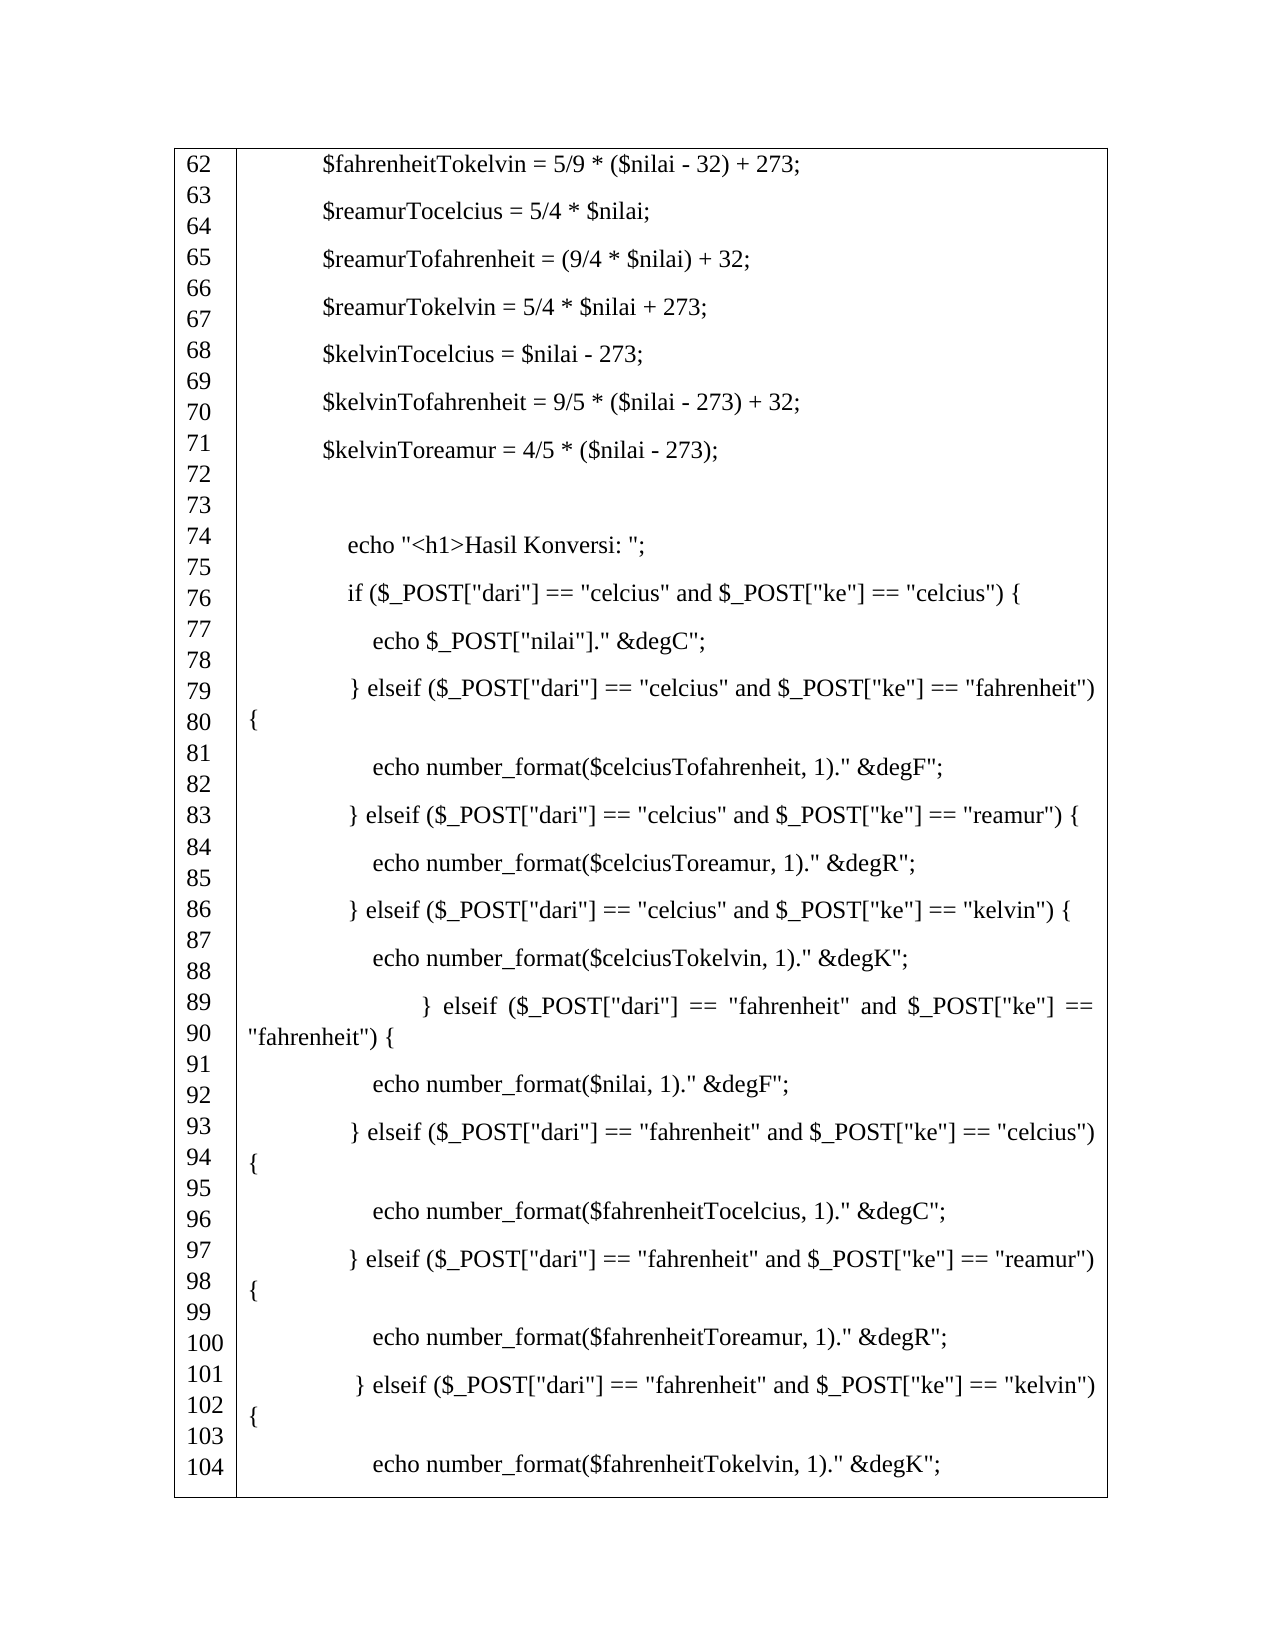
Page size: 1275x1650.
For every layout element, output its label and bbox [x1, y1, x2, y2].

table_header [175, 149, 236, 1497]
table_header [237, 149, 1107, 1497]
